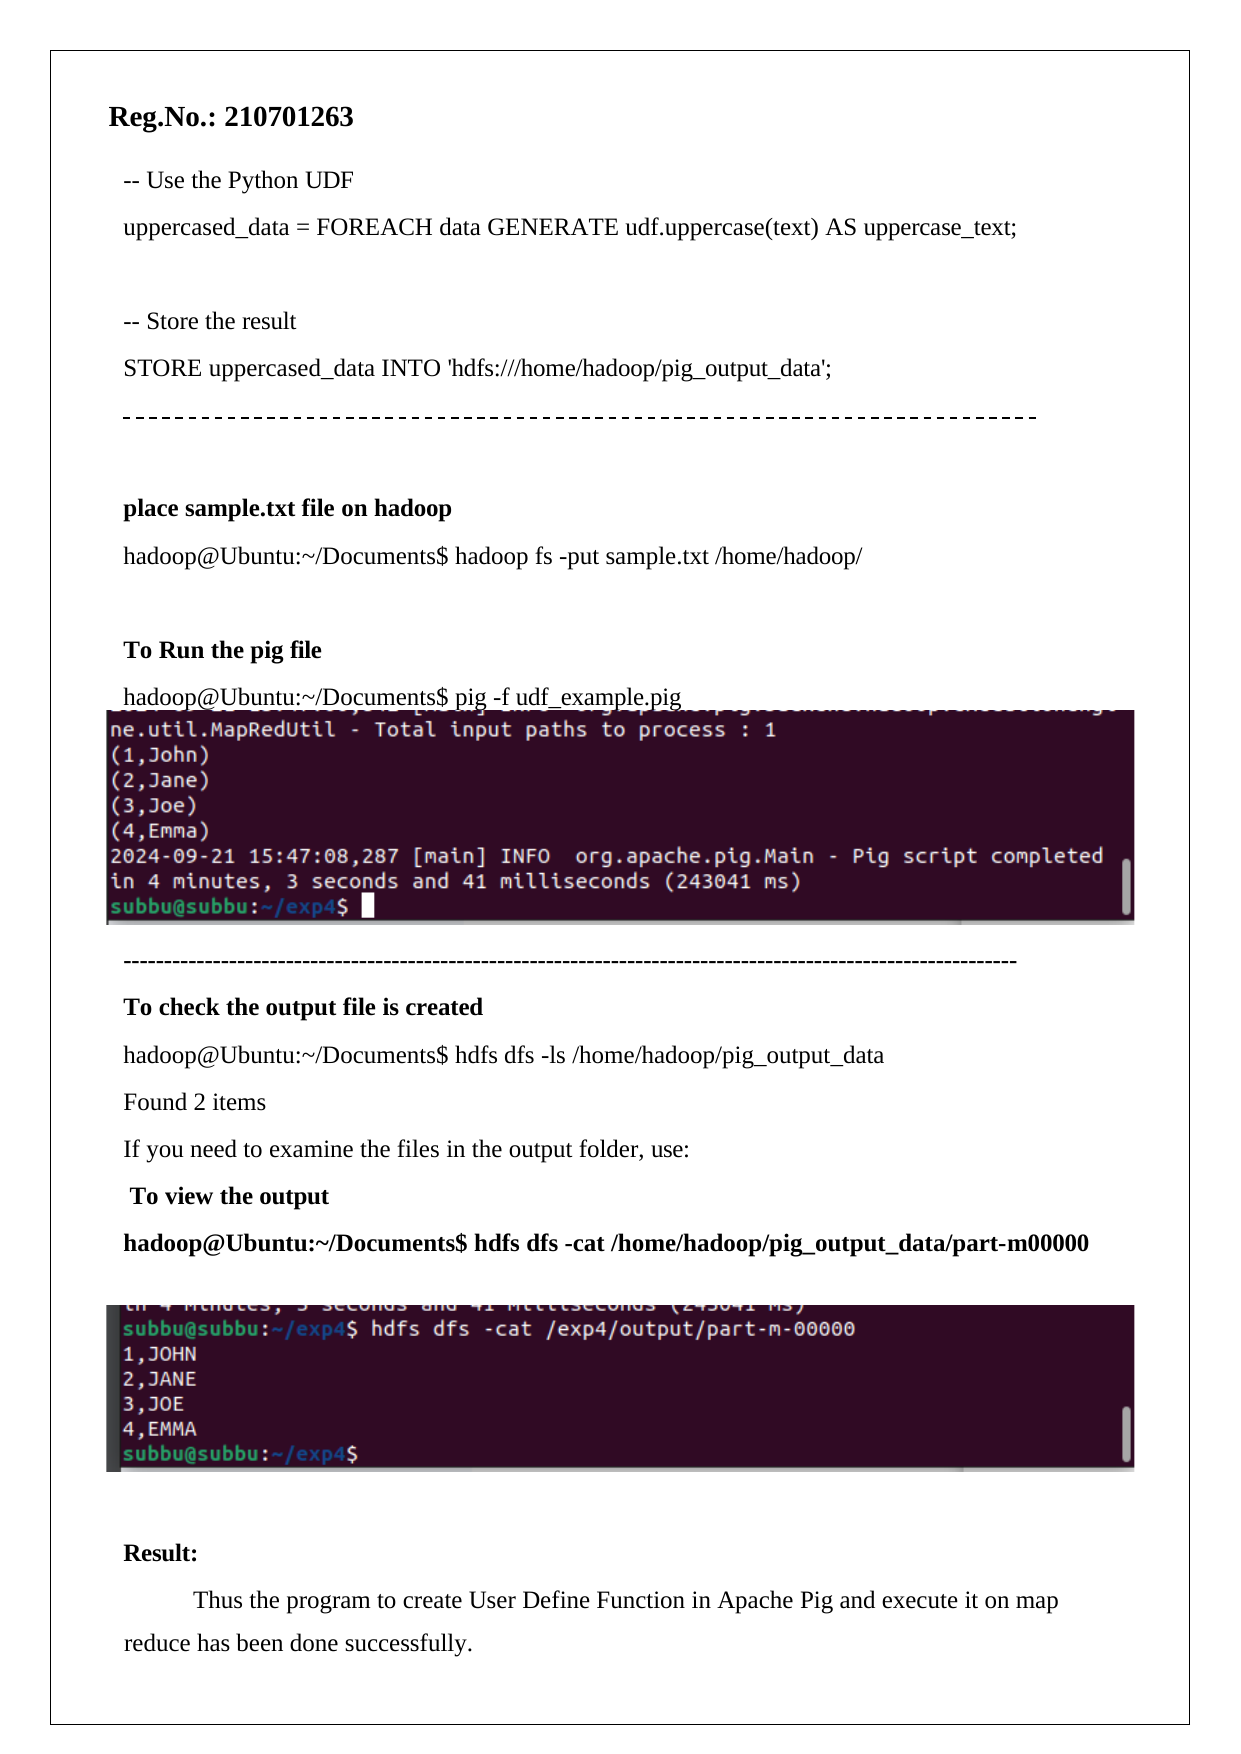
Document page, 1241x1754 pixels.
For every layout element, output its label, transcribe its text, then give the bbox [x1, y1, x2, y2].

text hadoop@Ubuntu:~/Documents$ hadoop fs -put sample.txt /home/hadoop/ [123, 541, 1134, 569]
text To view the output [129, 1181, 1134, 1210]
picture [106, 710, 1135, 925]
text -- Store the result [123, 306, 1134, 335]
text hadoop@Ubuntu:~/Documents$ hdfs dfs -ls /home/hadoop/pig_output_data Found 2 items [123, 1040, 899, 1115]
subtitle To Run the pig file [123, 635, 1134, 663]
subtitle place sample.txt file on hadoop [123, 493, 1134, 522]
subtitle To check the output file is created [123, 992, 1134, 1021]
text If you need to examine the files in the output folder, use: [123, 1134, 1134, 1162]
text hadoop@Ubuntu:~/Documents$ pig -f udf_example.pig [123, 682, 1134, 710]
text Thus the program to create User Define Function in Apache Pig and execute it on map reduce has been done successfully. [124, 1585, 1097, 1657]
text -- Use the Python UDF [123, 166, 1134, 194]
text -------------------------------------------------------------------------------------------------------------- [123, 945, 1134, 974]
text uppercased_data = FOREACH data GENERATE udf.uppercase(text) AS uppercase_text; [123, 212, 1134, 241]
text Result: [123, 1538, 1134, 1567]
picture [106, 1305, 1135, 1472]
text hadoop@Ubuntu:~/Documents$ hdfs dfs -cat /home/hadoop/pig_output_data/part-m00000 [123, 1228, 1134, 1257]
text STORE uppercased_data INTO 'hdfs:///home/hadoop/pig_output_data'; [123, 353, 1134, 382]
